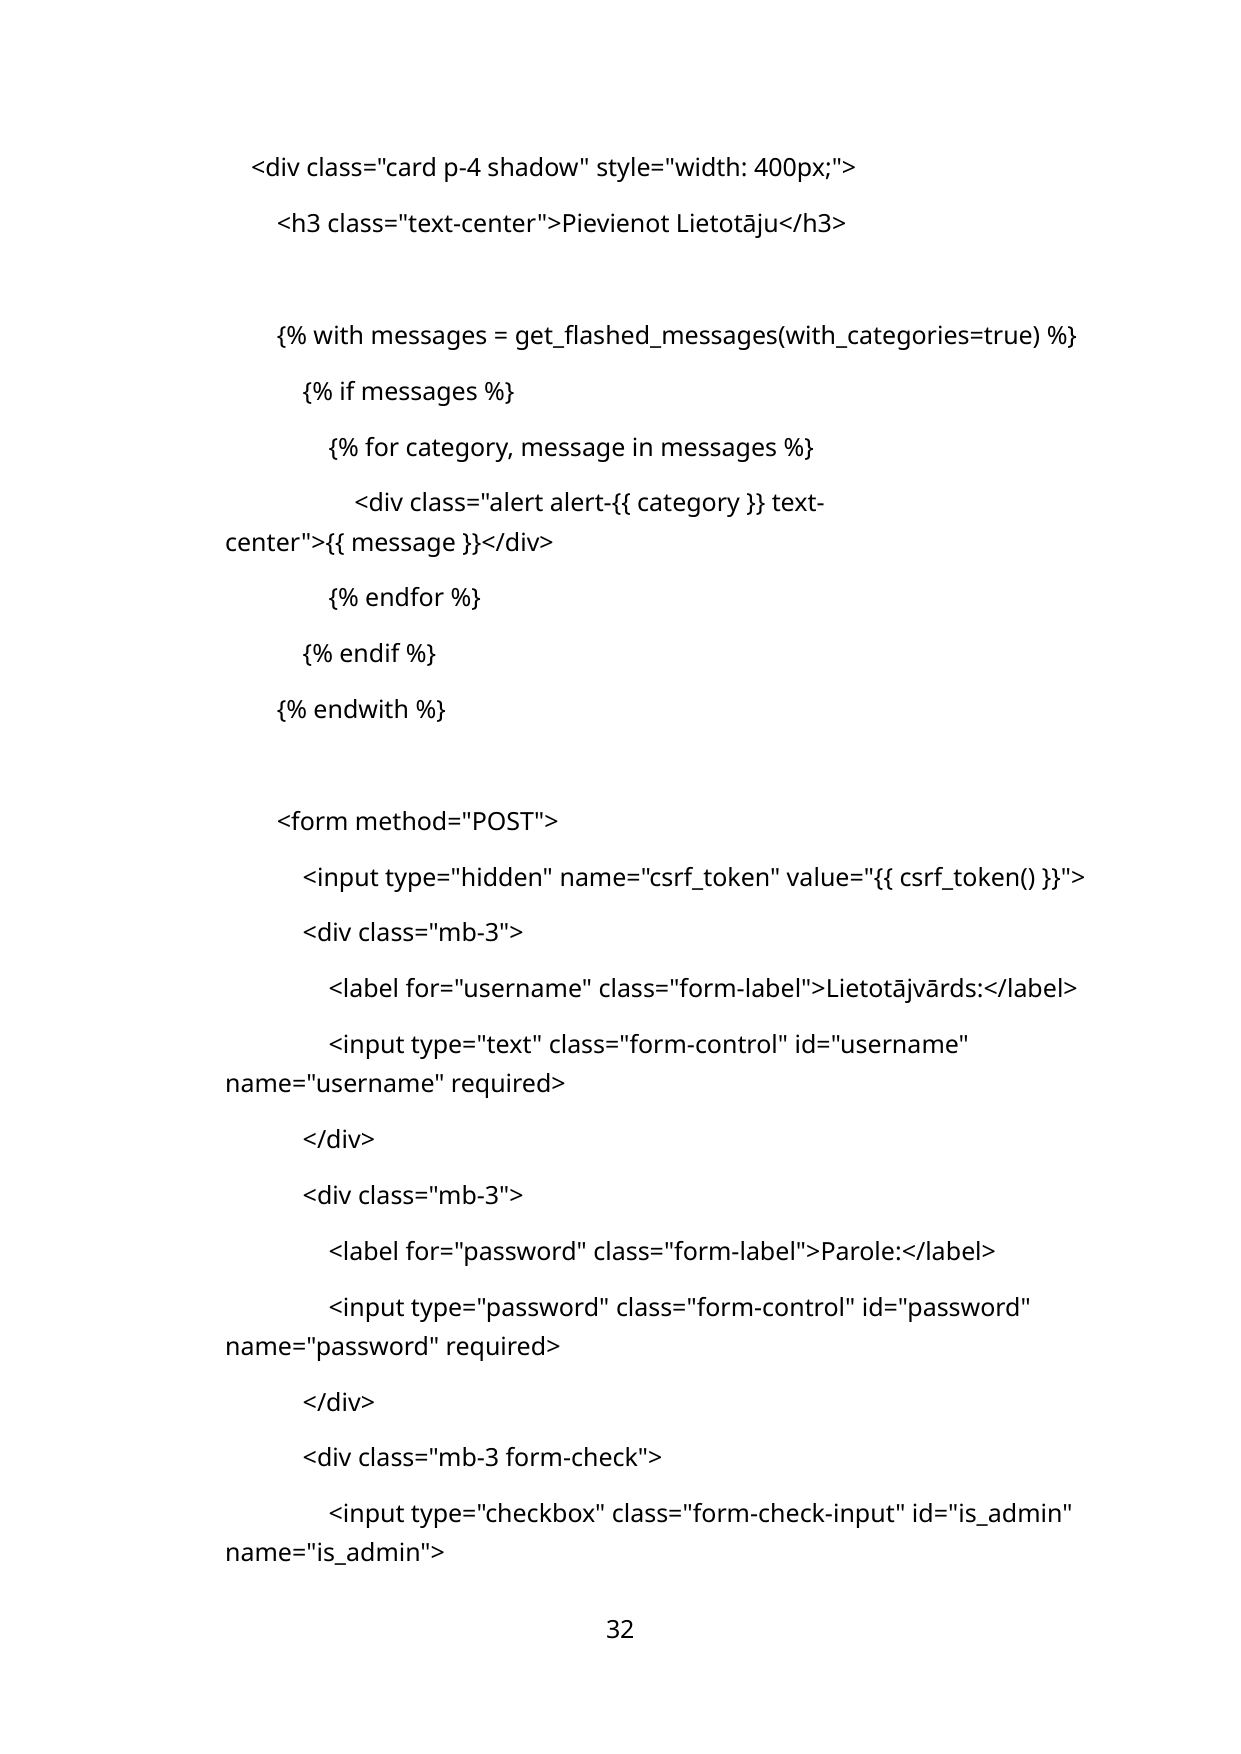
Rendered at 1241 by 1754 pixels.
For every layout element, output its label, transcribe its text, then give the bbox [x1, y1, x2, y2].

text <input type="text" class="form-control" id="username" name="username" required> [225, 1027, 1090, 1100]
text <div class="mb-3"> [225, 915, 1090, 949]
text </div> [225, 1384, 1090, 1418]
text <label for="password" class="form-label">Parole:</label> [225, 1233, 1090, 1267]
text <form method="POST"> [225, 803, 1090, 837]
text {% with messages = get_flashed_messages(with_categories=true) %} [225, 317, 1090, 352]
text {% endwith %} [225, 692, 1090, 726]
text {% if messages %} [225, 373, 1090, 407]
text <div class="mb-3 form-check"> [225, 1440, 1090, 1474]
text <div class="card p-4 shadow" style="width: 400px;"> [225, 150, 1090, 184]
text <input type="hidden" name="csrf_token" value="{{ csrf_token() }}"> [225, 859, 1090, 893]
text <div class="mb-3"> [225, 1177, 1090, 1212]
text <input type="checkbox" class="form-check-input" id="is_admin" name="is_admin"> [225, 1496, 1090, 1569]
text <h3 class="text-center">Pievienot Lietotāju</h3> [225, 206, 1090, 240]
text <input type="password" class="form-control" id="password" name="password" required> [225, 1289, 1090, 1362]
text {% endif %} [225, 636, 1090, 670]
text {% endfor %} [225, 580, 1090, 614]
text {% for category, message in messages %} [225, 429, 1090, 463]
text </div> [225, 1122, 1090, 1156]
text <div class="alert alert-{{ category }} text-center">{{ message }}</div> [225, 485, 1090, 558]
text <label for="username" class="form-label">Lietotājvārds:</label> [225, 971, 1090, 1005]
